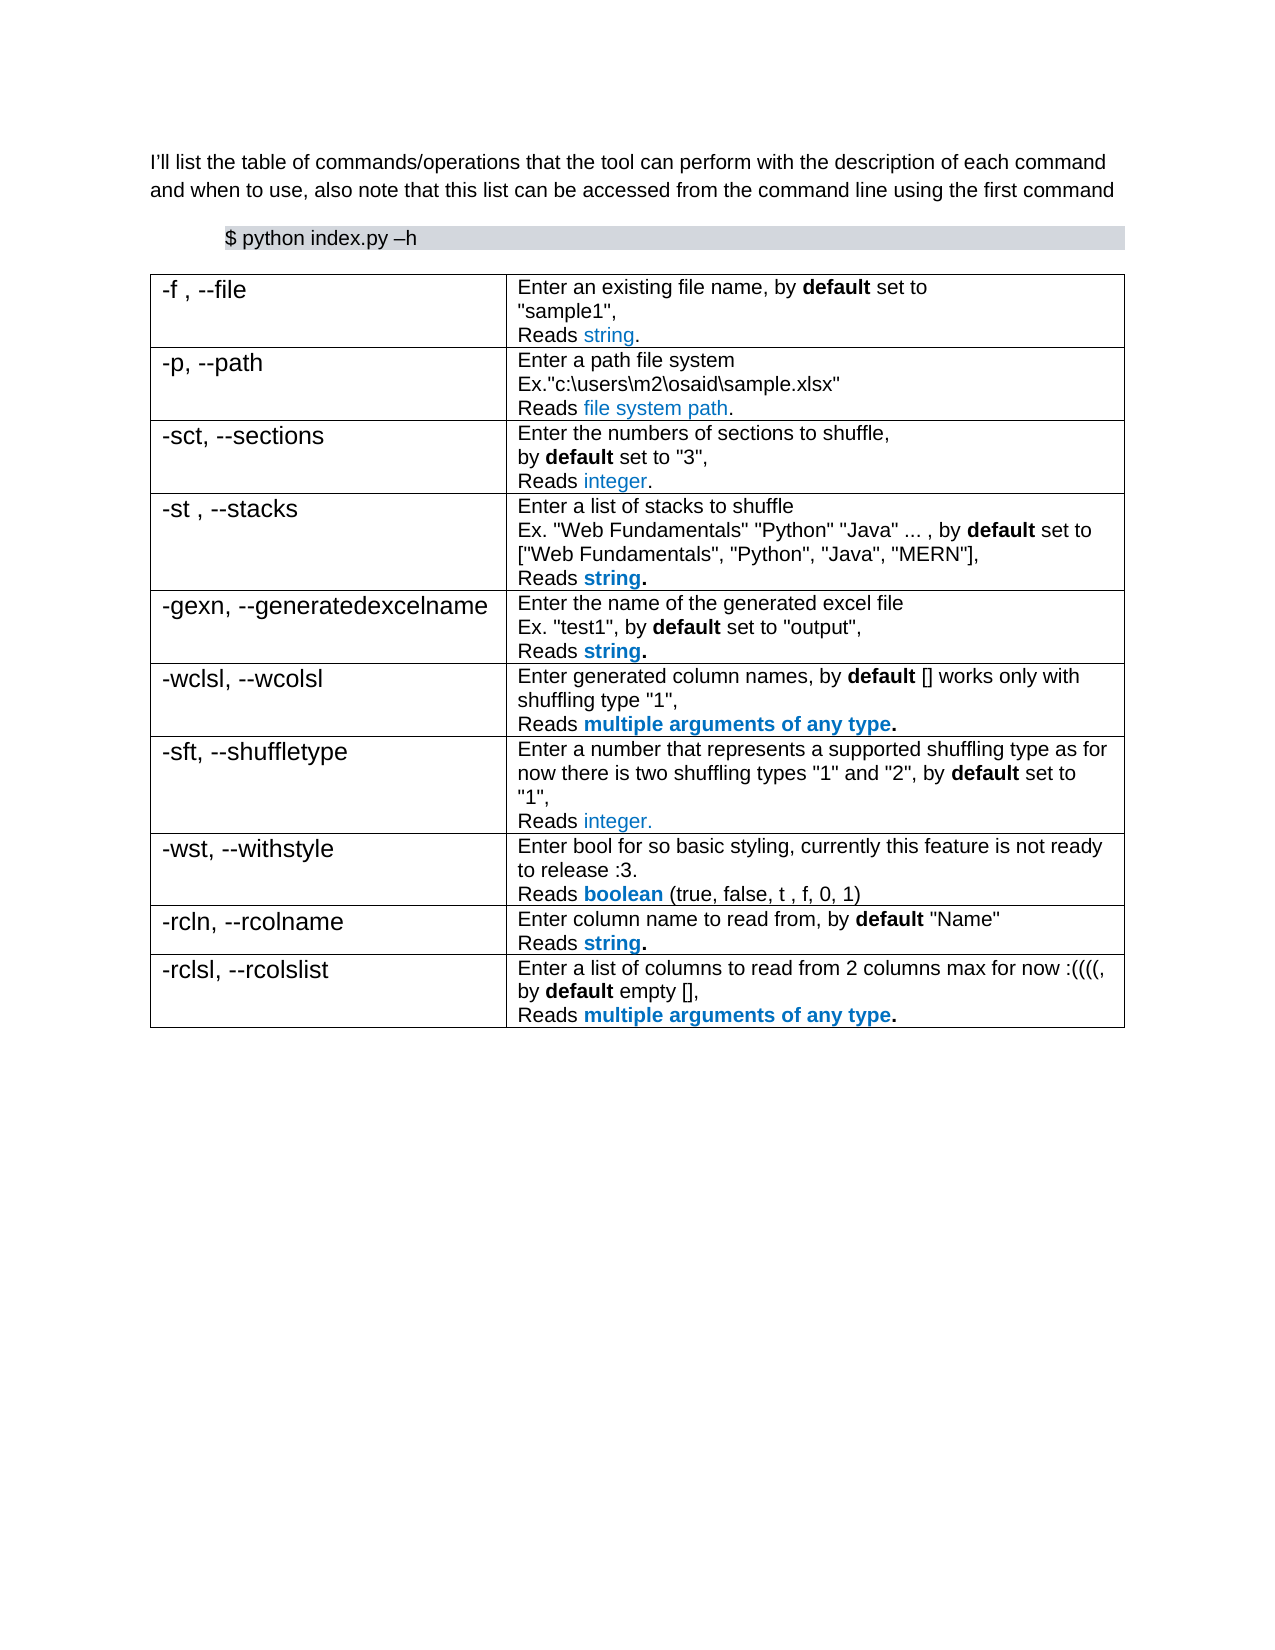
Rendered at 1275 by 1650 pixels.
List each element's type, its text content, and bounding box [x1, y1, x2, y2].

table_cell -rclsl, --rcolslist [151, 955, 506, 1027]
table_cell -st , --stacks [151, 494, 506, 590]
table_cell -gexn, --generatedexcelname [151, 591, 506, 663]
table_cell -wclsl, --wcolsl [151, 664, 506, 736]
table_cell Enter the name of the generated excel file Ex. "test1", by default set to "output", Reads string. [507, 591, 1124, 663]
table_cell Enter bool for so basic styling, currently this feature is not ready to release :3. Reads boolean (true, false, t , f, 0, 1) [507, 834, 1124, 905]
table_cell -rcln, --rcolname [151, 906, 506, 954]
table_cell -sft, --shuffletype [151, 737, 506, 832]
table_cell Enter a path file system Ex."c:\users\m2\osaid\sample.xlsx" Reads file system path. [507, 348, 1124, 420]
table_cell Enter a list of columns to read from 2 columns max for now :((((, by default empty [], Reads multiple arguments of any type. [507, 955, 1124, 1027]
table_cell -wst, --withstyle [151, 834, 506, 905]
table_cell Enter a list of stacks to shuffle Ex. "Web Fundamentals" "Python" "Java" ... , by default set to ["Web Fundamentals", "Python", "Java", "MERN"], Reads string. [507, 494, 1124, 590]
text I’ll list the table of commands/operations that the tool can perform with the description of each command and when to use, also note that this list can be accessed from the command line using the first command [150, 150, 1125, 201]
table_cell Enter column name to read from, by default "Name" Reads string. [507, 906, 1124, 954]
table_cell -p, --path [151, 348, 506, 420]
table_cell -sct, --sections [151, 421, 506, 493]
table_header -f , --file [151, 275, 506, 347]
table_header Enter an existing file name, by default set to "sample1", Reads string. [507, 275, 1124, 347]
table_cell Enter a number that represents a supported shuffling type as for now there is two shuffling types "1" and "2", by default set to "1", Reads integer. [507, 737, 1124, 832]
text $ python index.py –h [225, 226, 1125, 250]
table_cell Enter generated column names, by default [] works only with shuffling type "1", Reads multiple arguments of any type. [507, 664, 1124, 736]
table_cell Enter the numbers of sections to shuffle, by default set to "3", Reads integer. [507, 421, 1124, 493]
